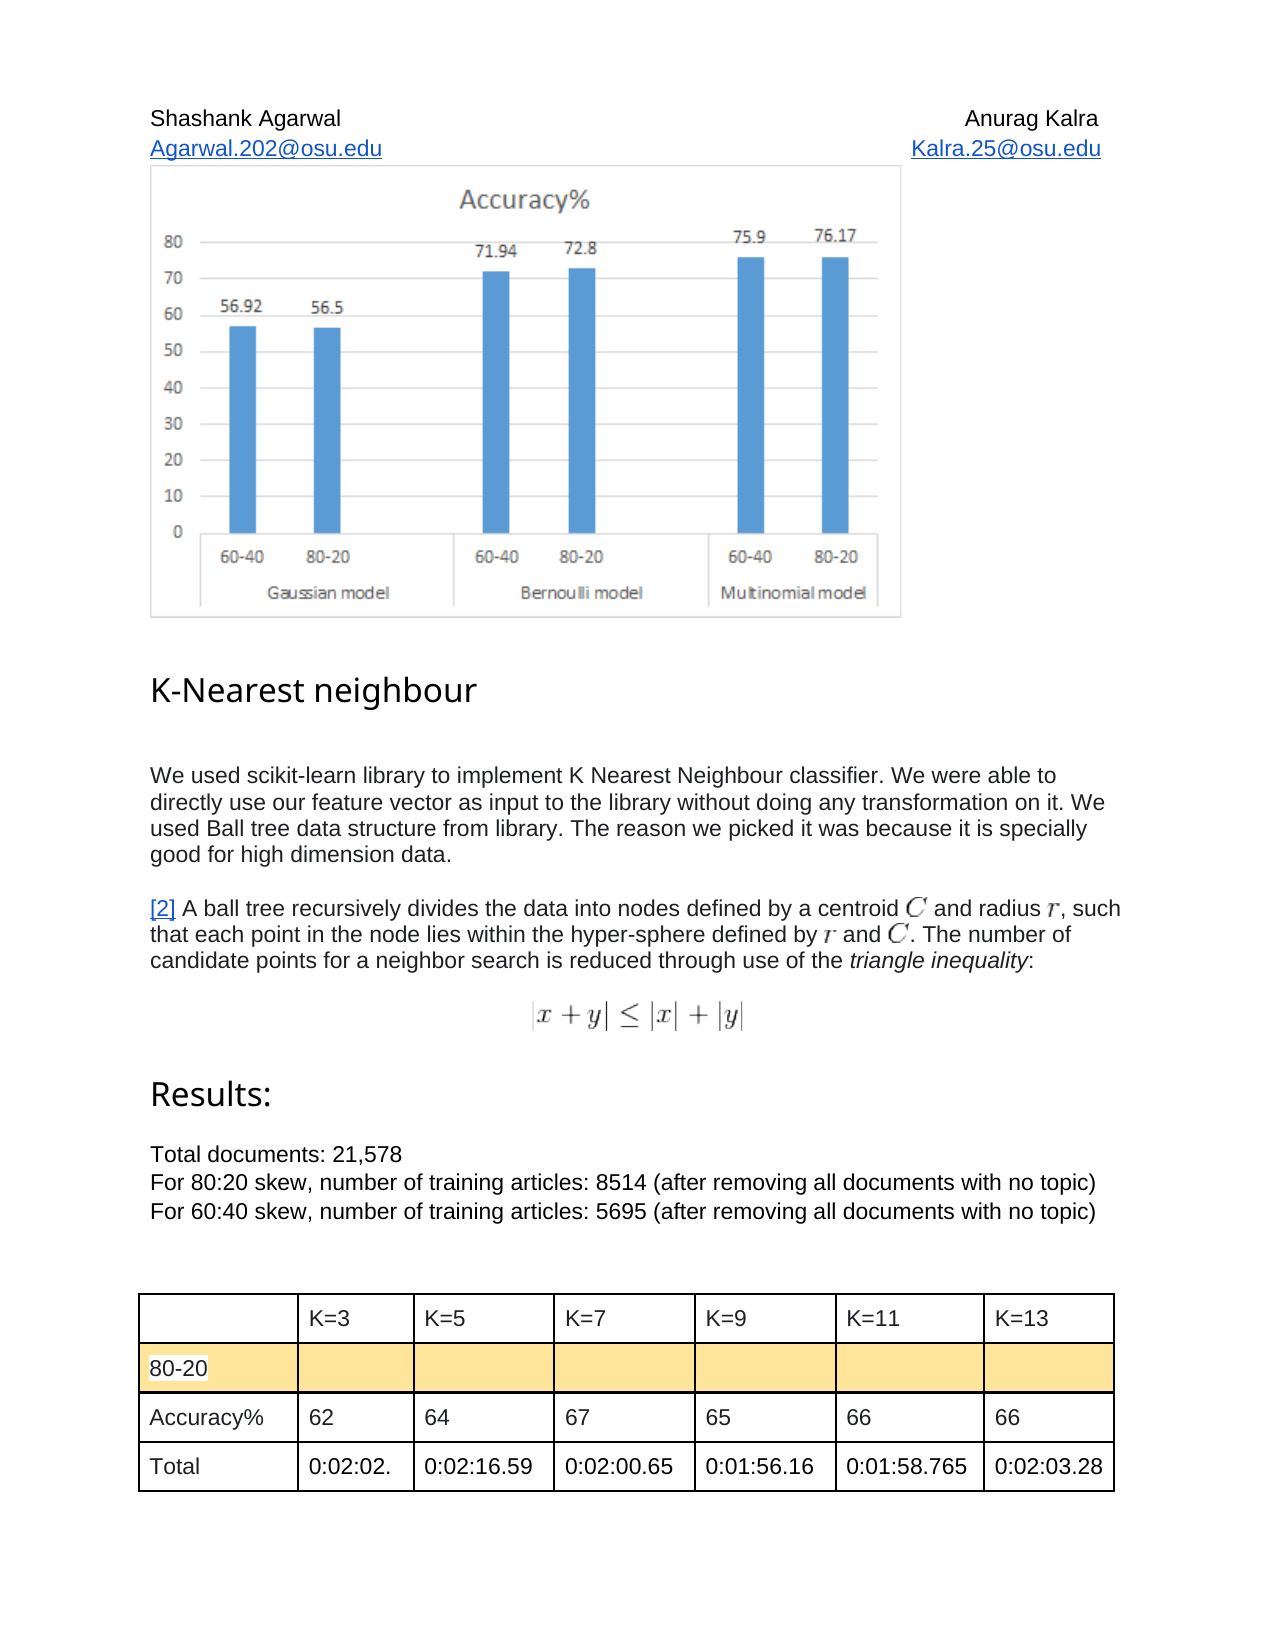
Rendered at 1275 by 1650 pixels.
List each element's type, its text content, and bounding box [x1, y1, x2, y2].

text For 60:40 skew, number of training articles: 5695 (after removing all documents with no topic) [150, 1198, 1125, 1224]
text For 80:20 skew, number of training articles: 8514 (after removing all documents with no topic) [150, 1169, 1125, 1196]
table_cell 66 [985, 1394, 1113, 1441]
table_cell 66 [837, 1394, 983, 1441]
picture [1047, 903, 1060, 917]
table_header K=3 [299, 1295, 413, 1342]
text We used scikit-learn library to implement K Nearest Neighbour classifier. We were able to directly use our feature vector as input to the library without doing any transformation on it. We used Ball tree data structure from library. The reason we picked it was because it is specially good for high dimension data. [150, 762, 1125, 868]
table_cell [985, 1344, 1113, 1391]
table_header K=13 [985, 1295, 1113, 1342]
table_cell 65 [696, 1394, 835, 1441]
subtitle K-Nearest neighbour [150, 667, 1125, 712]
table_cell 64 [415, 1394, 553, 1441]
table_cell [299, 1344, 413, 1391]
table_cell 0:01:56.165304 [696, 1443, 835, 1490]
table_cell 0:02:16.599799 [415, 1443, 553, 1490]
text [2] A ball tree recursively divides the data into nodes defined by a centroid and radius , such that each point in the node lies within the hyper-sphere defined by and . The number of candidate points for a neighbor search is reduced through use of the triangle inequality: [150, 895, 1125, 974]
table_header K=5 [415, 1295, 553, 1342]
picture [150, 165, 902, 618]
table_cell 0:02:00.656269 [555, 1443, 694, 1490]
table_cell [837, 1344, 983, 1391]
table_cell [555, 1344, 694, 1391]
table_cell 0:01:58.765790 [837, 1443, 983, 1490]
table_cell [696, 1344, 835, 1391]
picture [823, 930, 837, 943]
table_cell Accuracy% [140, 1394, 297, 1441]
table_cell 62 [299, 1394, 413, 1441]
subtitle Results: [150, 1071, 1125, 1116]
picture [905, 897, 928, 917]
table_cell 0:02:03.281071 [985, 1443, 1113, 1490]
table_header K=11 [837, 1295, 983, 1342]
table_header [140, 1295, 297, 1342]
table_header K=7 [555, 1295, 694, 1342]
table_cell 80-20 [140, 1344, 297, 1391]
table_cell 0:02:02.703219 [299, 1443, 413, 1490]
table_cell [415, 1344, 553, 1391]
picture [887, 923, 910, 943]
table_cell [140, 1443, 297, 1490]
picture [532, 1000, 743, 1031]
table_header K=9 [696, 1295, 835, 1342]
text Total documents: 21,578 [150, 1141, 1125, 1167]
table_cell 67 [555, 1394, 694, 1441]
